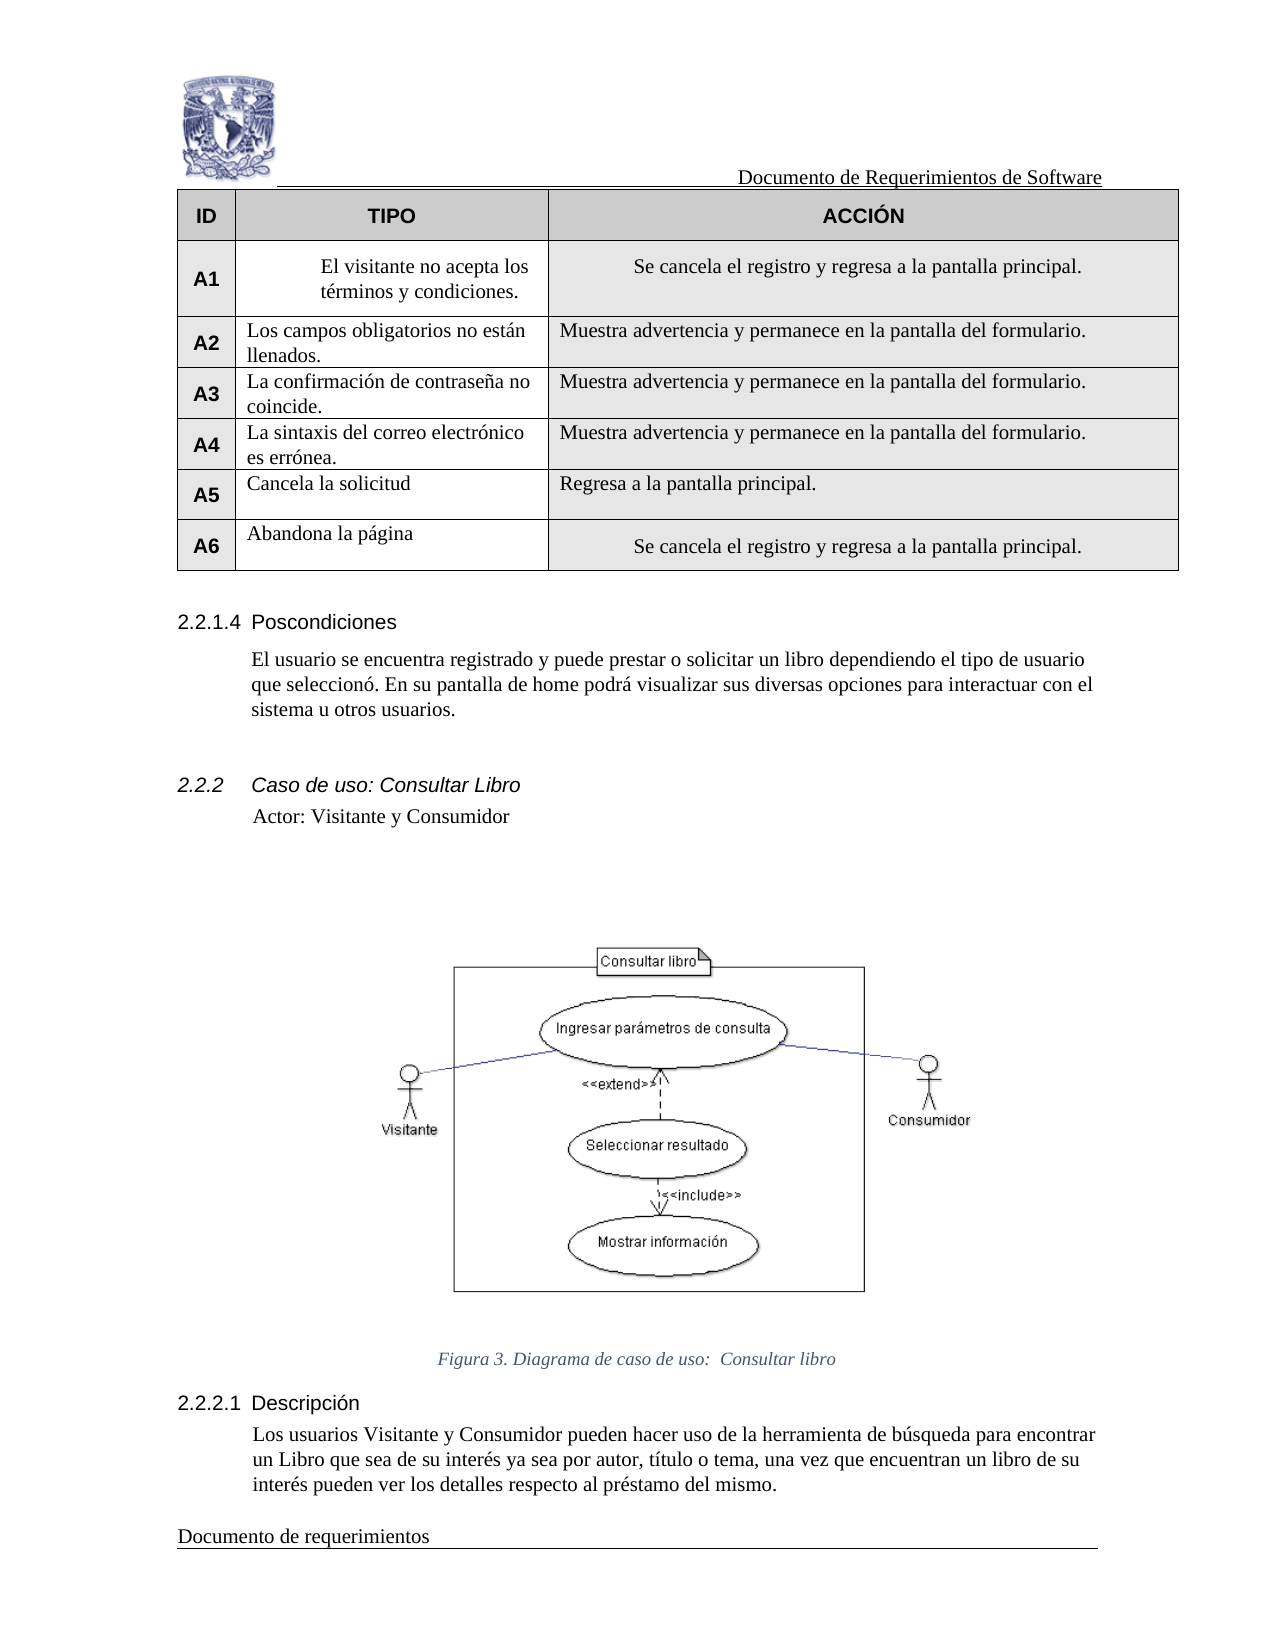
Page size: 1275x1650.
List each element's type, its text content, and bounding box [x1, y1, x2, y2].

table_cell La sintaxis del correo electrónico es errónea. [236, 419, 548, 469]
subtitle Poscondiciones [177, 609, 1098, 634]
picture [177, 73, 278, 185]
table_cell A6 [178, 520, 235, 570]
subtitle Caso de uso: Consultar Libro [177, 771, 1098, 796]
table_cell A1 [178, 241, 235, 316]
table_cell Cancela la solicitud [236, 470, 548, 519]
picture [357, 915, 993, 1336]
table_cell Abandona la página [236, 520, 548, 570]
table_cell Se cancela el registro y regresa a la pantalla principal. [549, 241, 1178, 316]
table_cell El visitante no acepta los términos y condiciones. [236, 241, 548, 316]
table_cell A3 [178, 368, 235, 418]
table_cell Muestra advertencia y permanece en la pantalla del formulario. [549, 419, 1178, 469]
table_cell A4 [178, 419, 235, 469]
table_cell Los campos obligatorios no están llenados. [236, 317, 548, 367]
text Actor: Visitante y Consumidor [252, 803, 1098, 828]
table_cell Muestra advertencia y permanece en la pantalla del formulario. [549, 368, 1178, 418]
subtitle Descripción [177, 1390, 1098, 1415]
table_cell La confirmación de contraseña no coincide. [236, 368, 548, 418]
table_cell A5 [178, 470, 235, 519]
table_cell Regresa a la pantalla principal. [549, 470, 1178, 519]
table_cell Se cancela el registro y regresa a la pantalla principal. [549, 520, 1178, 570]
table_header ID [178, 190, 235, 240]
table_cell A2 [178, 317, 235, 367]
table_cell Muestra advertencia y permanece en la pantalla del formulario. [549, 317, 1178, 367]
table_header ACCIÓN [549, 190, 1178, 240]
text Los usuarios Visitante y Consumidor pueden hacer uso de la herramienta de búsqueda para encontrar un Libro que sea de su interés ya sea por autor, título o tema, una vez que encuentran un libro de su interés pueden ver los detalles respecto al préstamo del mismo. [252, 1421, 1098, 1496]
table_header TIPO [236, 190, 548, 240]
text El usuario se encuentra registrado y puede prestar o solicitar un libro dependiendo el tipo de usuario que seleccionó. En su pantalla de home podrá visualizar sus diversas opciones para interactuar con el sistema u otros usuarios. [251, 646, 1098, 721]
